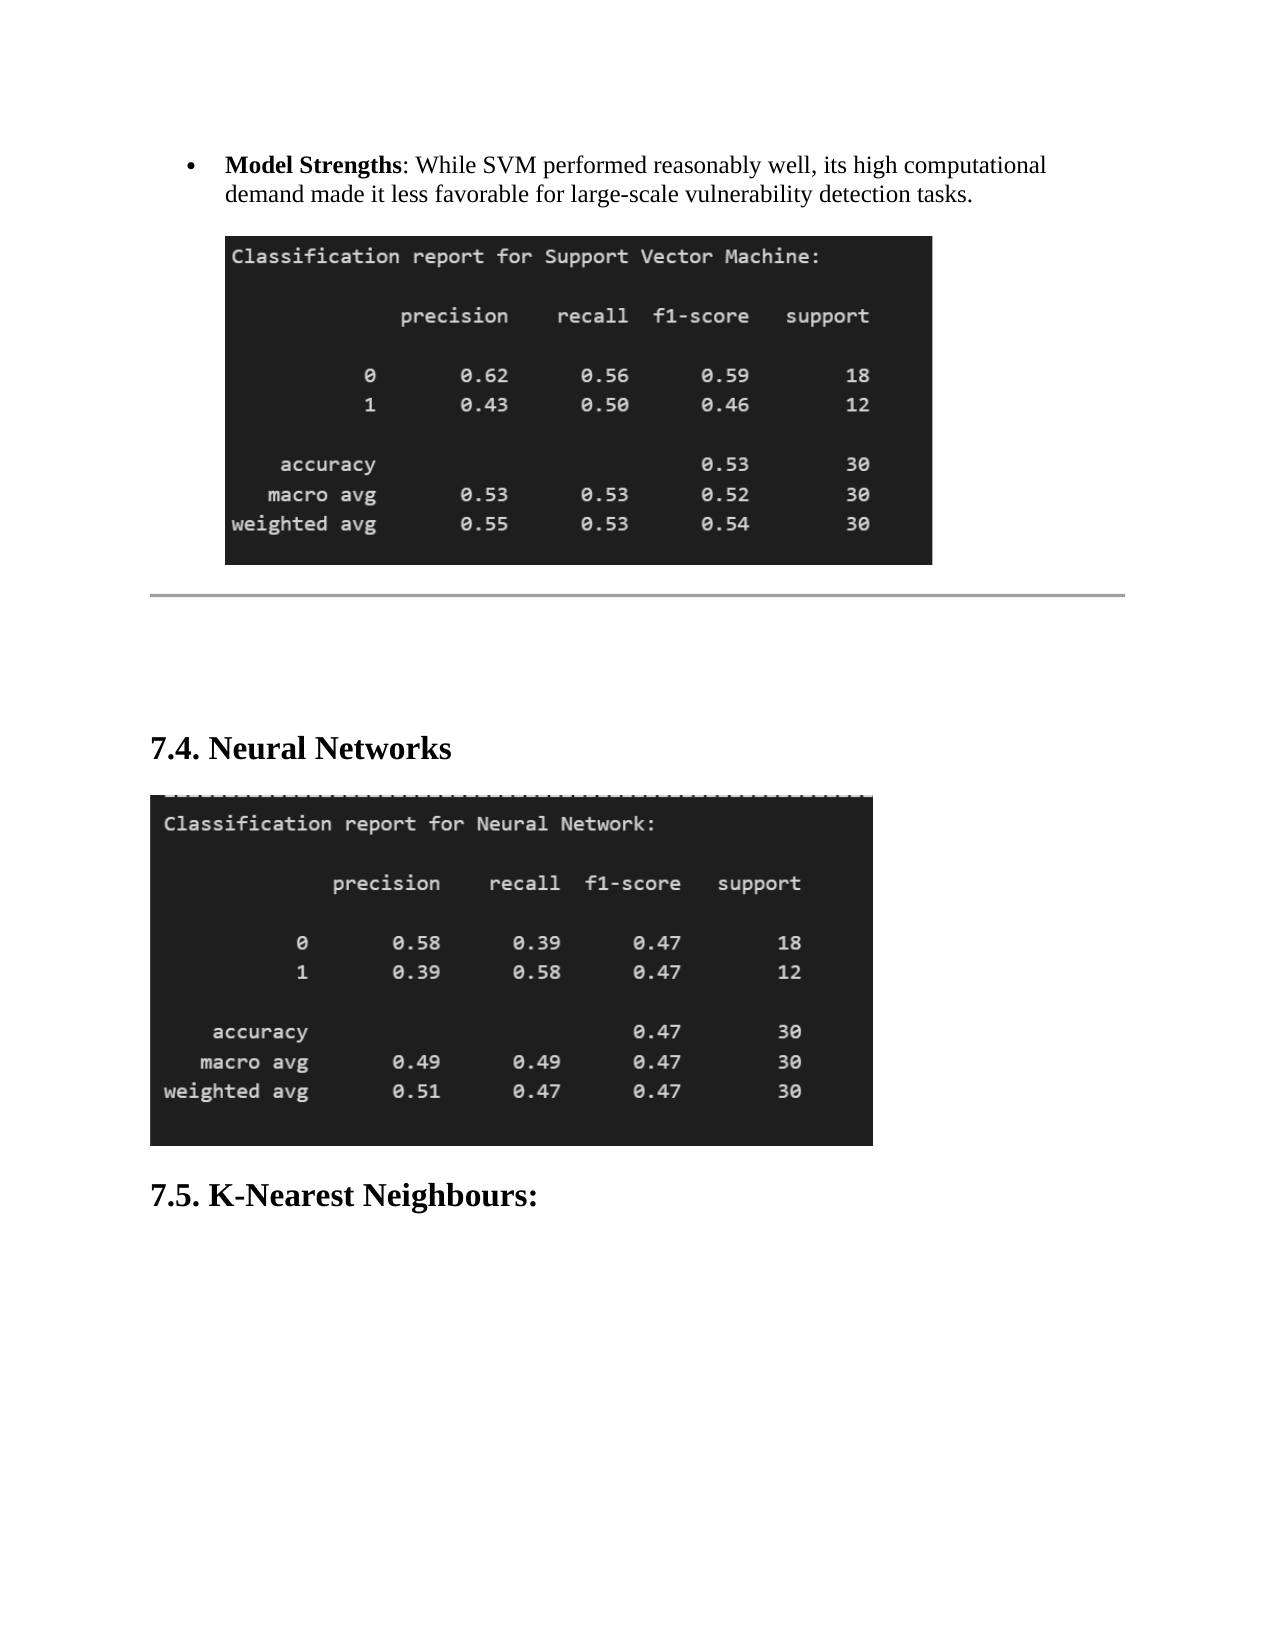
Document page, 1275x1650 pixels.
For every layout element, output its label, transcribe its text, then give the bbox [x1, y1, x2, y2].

list Model Strengths: While SVM performed reasonably well, its high computational demand made it less favorable for large-scale vulnerability detection tasks. [187, 150, 1125, 207]
picture [150, 795, 873, 1146]
text 7.4. Neural Networks [150, 728, 1125, 767]
text 7.5. K-Nearest Neighbours: [150, 1175, 1125, 1213]
picture [225, 236, 933, 565]
